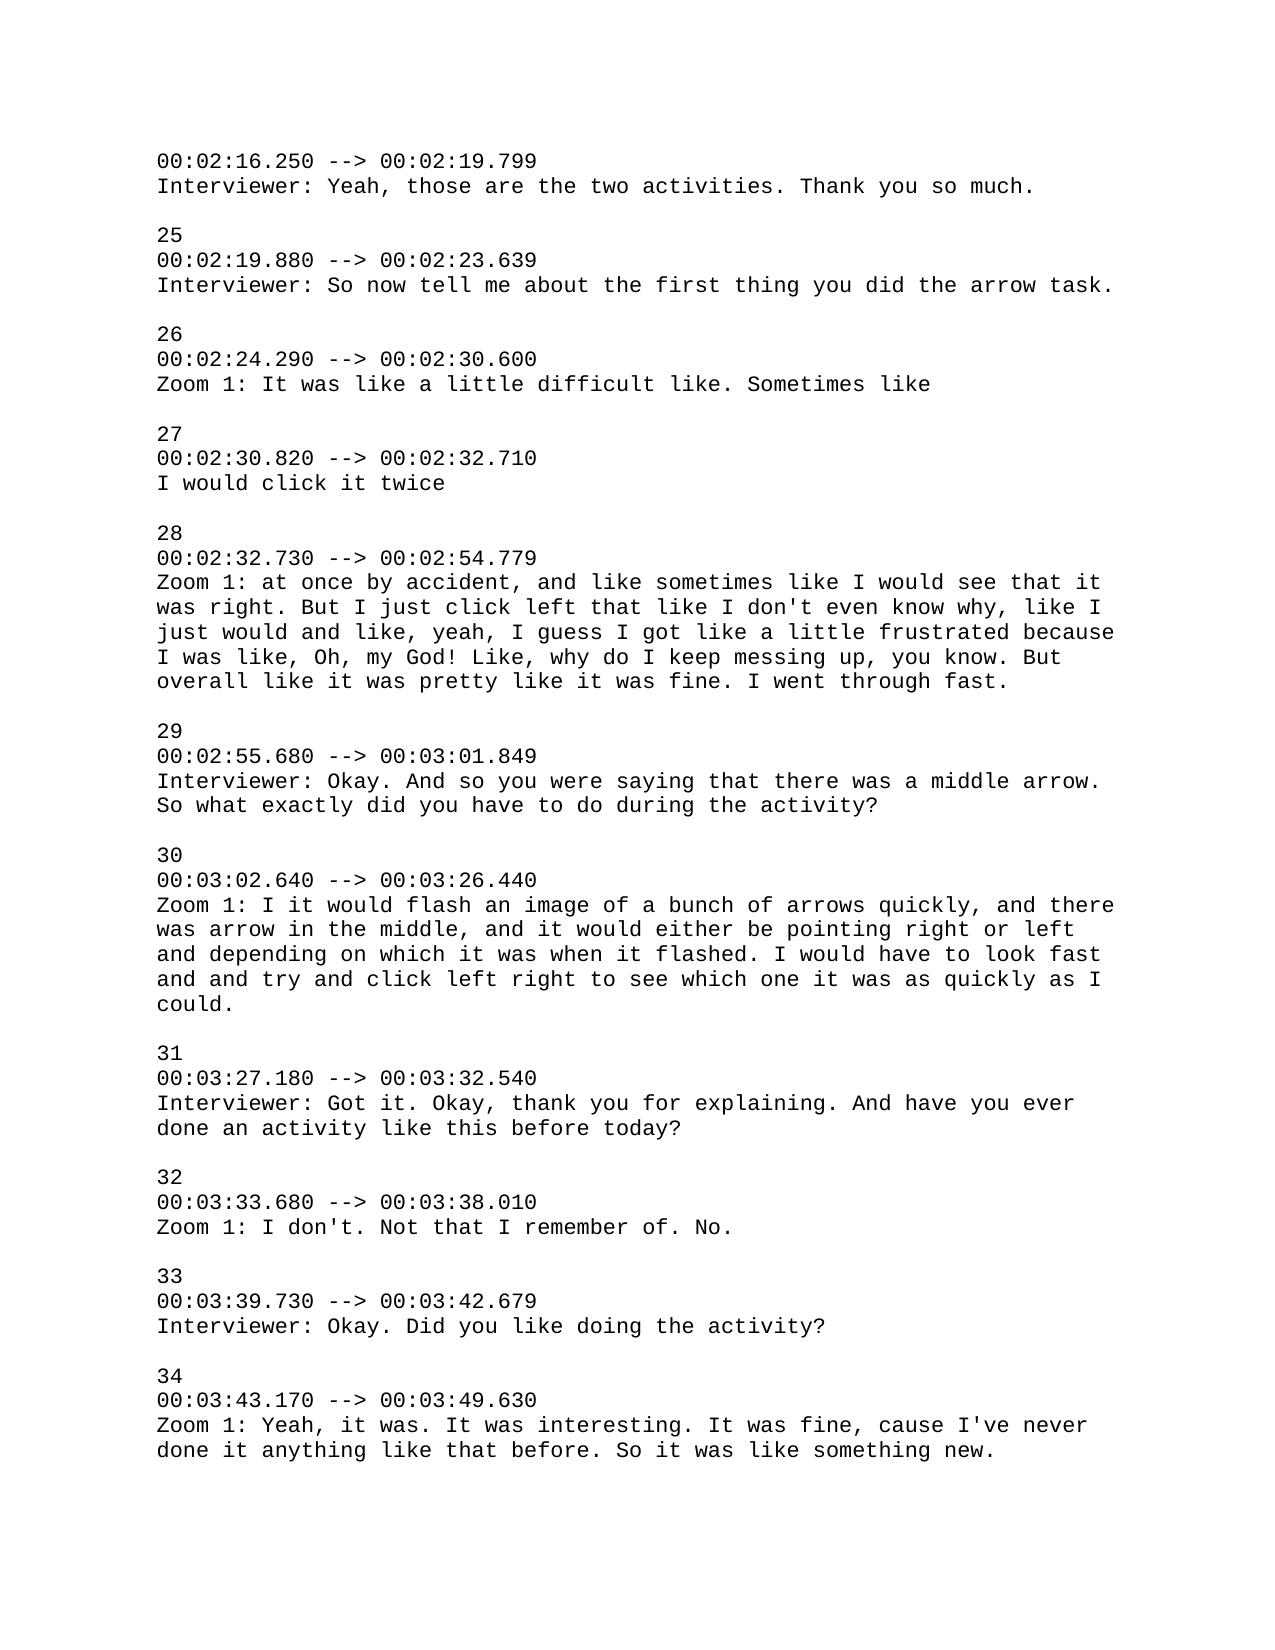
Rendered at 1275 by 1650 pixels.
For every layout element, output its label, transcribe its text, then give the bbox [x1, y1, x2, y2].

text Zoom 1: I don't. Not that I remember of. No. [156, 1216, 1118, 1241]
text Interviewer: So now tell me about the first thing you did the arrow task. [156, 274, 1118, 299]
text Interviewer: Got it. Okay, thank you for explaining. And have you ever done an activity like this before today? [156, 1092, 1118, 1142]
text 26 [156, 323, 1118, 348]
text 00:02:19.880 --> 00:02:23.639 [156, 249, 1118, 274]
text 00:02:32.730 --> 00:02:54.779 [156, 547, 1118, 571]
text Zoom 1: I it would flash an image of a bunch of arrows quickly, and there was arrow in the middle, and it would either be pointing right or left and depending on which it was when it flashed. I would have to look fast and and try and click left right to see which one it was as quickly as I could. [156, 894, 1118, 1018]
text Zoom 1: Yeah, it was. It was interesting. It was fine, cause I've never done it anything like that before. So it was like something new. [156, 1414, 1118, 1464]
text 00:03:43.170 --> 00:03:49.630 [156, 1389, 1118, 1414]
text 25 [156, 224, 1118, 249]
text 00:03:02.640 --> 00:03:26.440 [156, 869, 1118, 894]
text 00:02:16.250 --> 00:02:19.799 [156, 150, 1118, 175]
text 34 [156, 1365, 1118, 1389]
text 00:02:30.820 --> 00:02:32.710 [156, 447, 1118, 472]
text 32 [156, 1166, 1118, 1191]
text 31 [156, 1042, 1118, 1067]
text 30 [156, 844, 1118, 869]
text Interviewer: Okay. And so you were saying that there was a middle arrow. So what exactly did you have to do during the activity? [156, 770, 1118, 819]
text 28 [156, 522, 1118, 547]
text Zoom 1: at once by accident, and like sometimes like I would see that it was right. But I just click left that like I don't even know why, like I just would and like, yeah, I guess I got like a little frustrated because I was like, Oh, my God! Like, why do I keep messing up, you know. But overall like it was pretty like it was fine. I went through fast. [156, 571, 1118, 695]
text 29 [156, 720, 1118, 745]
text 33 [156, 1266, 1118, 1290]
text Zoom 1: It was like a little difficult like. Sometimes like [156, 373, 1118, 398]
text 00:03:39.730 --> 00:03:42.679 [156, 1290, 1118, 1315]
text 00:02:24.290 --> 00:02:30.600 [156, 348, 1118, 373]
text 00:03:27.180 --> 00:03:32.540 [156, 1067, 1118, 1092]
text Interviewer: Okay. Did you like doing the activity? [156, 1315, 1118, 1340]
text 00:02:55.680 --> 00:03:01.849 [156, 745, 1118, 770]
text I would click it twice [156, 472, 1118, 497]
text 00:03:33.680 --> 00:03:38.010 [156, 1191, 1118, 1216]
text Interviewer: Yeah, those are the two activities. Thank you so much. [156, 175, 1118, 199]
text 27 [156, 423, 1118, 447]
